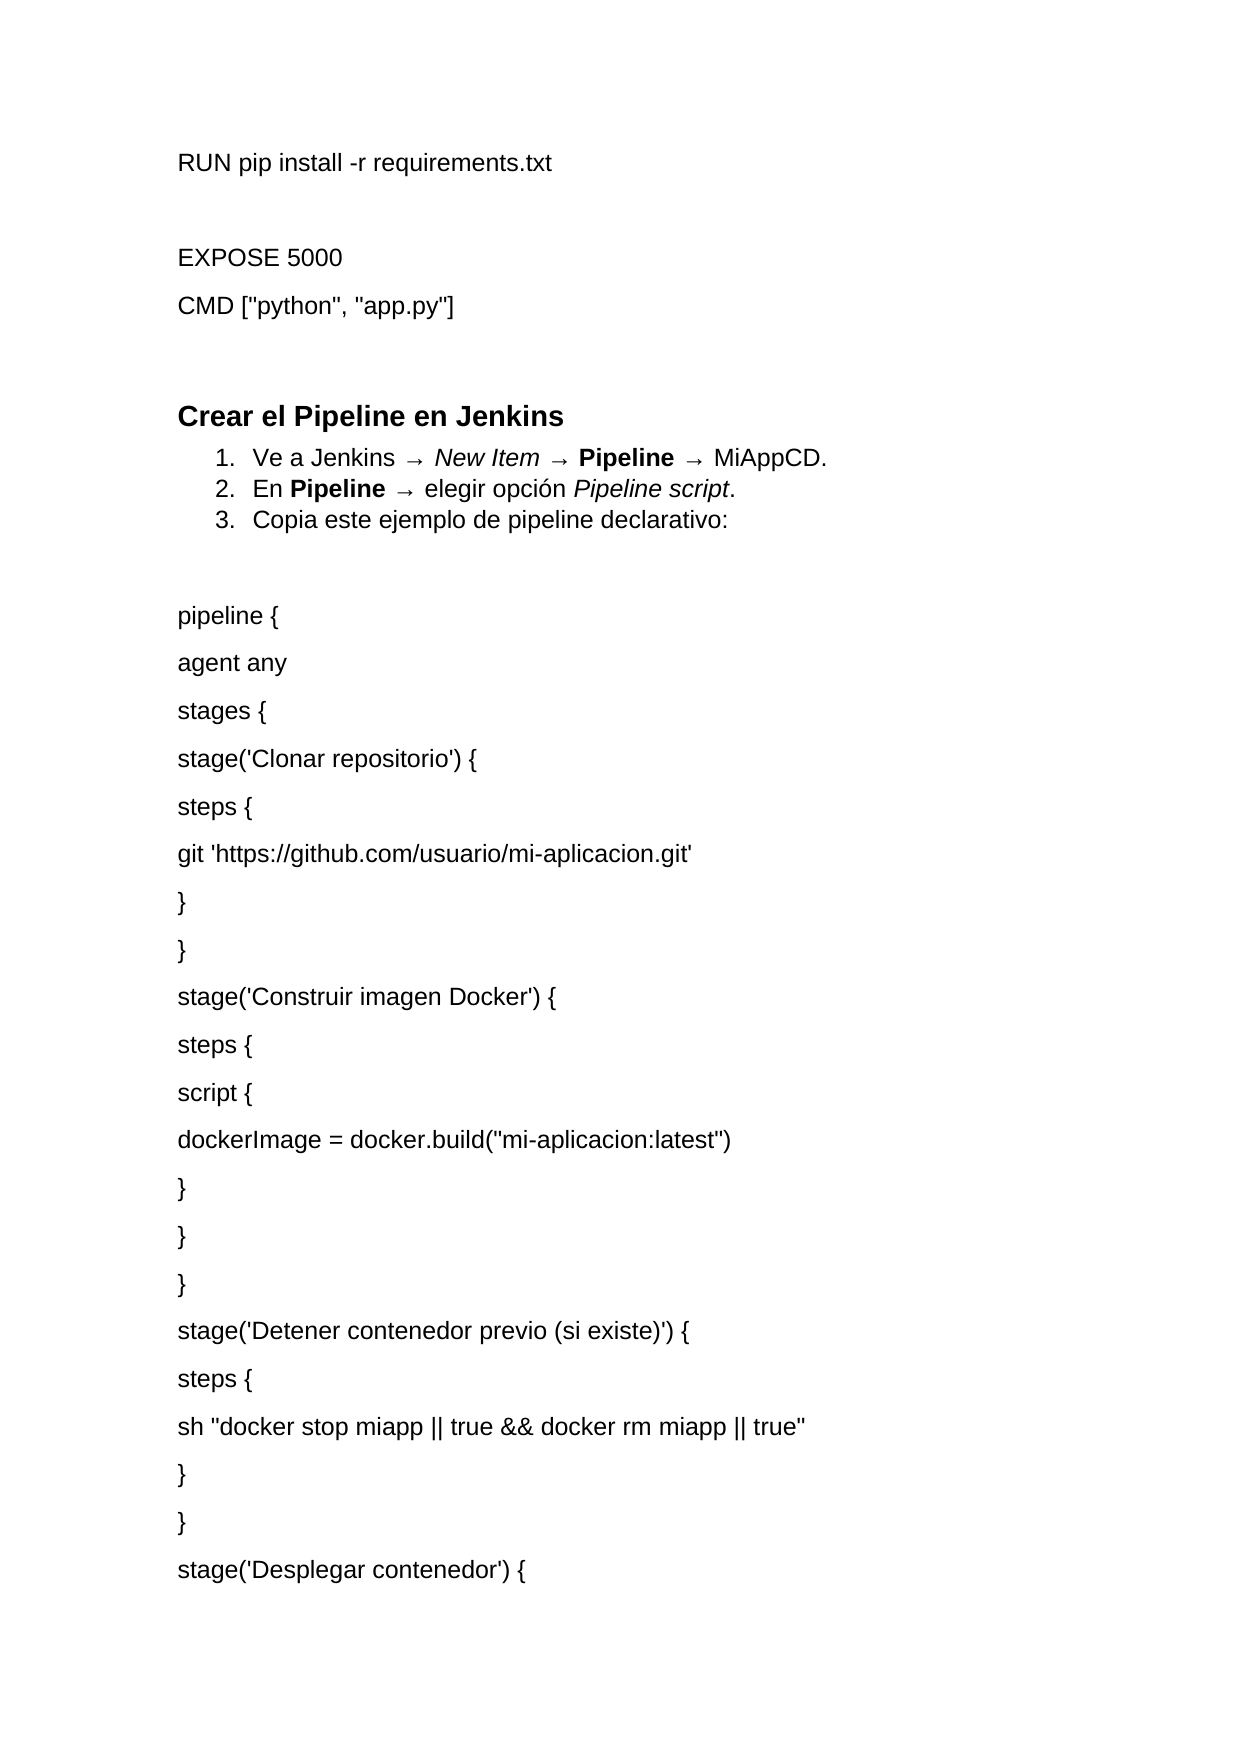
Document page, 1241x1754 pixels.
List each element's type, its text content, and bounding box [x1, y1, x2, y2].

text steps { [177, 1030, 1063, 1059]
text steps { [177, 791, 1063, 820]
text steps { [177, 1364, 1063, 1393]
text git 'https://github.com/usuario/mi-aplicacion.git' [177, 839, 1063, 868]
text script { [177, 1078, 1063, 1106]
text } [177, 887, 1063, 916]
text } [177, 1173, 1063, 1202]
list En Pipeline → elegir opción Pipeline script. [215, 474, 1063, 503]
text pipeline { [177, 601, 1063, 629]
text sh "docker stop miapp || true && docker rm miapp || true" [177, 1412, 1063, 1440]
text agent any [177, 648, 1063, 677]
text } [177, 1268, 1063, 1297]
text RUN pip install -r requirements.txt [177, 148, 1063, 176]
list Ve a Jenkins → New Item → Pipeline → MiAppCD. [215, 443, 1063, 472]
text stage('Detener contenedor previo (si existe)') { [177, 1316, 1063, 1345]
list Copia este ejemplo de pipeline declarativo: [215, 505, 1063, 534]
text stage('Construir imagen Docker') { [177, 982, 1063, 1011]
text stage('Clonar repositorio') { [177, 744, 1063, 772]
text dockerImage = docker.build("mi-aplicacion:latest") [177, 1125, 1063, 1154]
text stage('Desplegar contenedor') { [177, 1555, 1063, 1583]
text } [177, 1459, 1063, 1488]
text } [177, 1221, 1063, 1249]
text EXPOSE 5000 [177, 243, 1063, 272]
text } [177, 934, 1063, 963]
text } [177, 1507, 1063, 1536]
subtitle Crear el Pipeline en Jenkins [177, 399, 1063, 432]
text stages { [177, 696, 1063, 725]
text CMD ["python", "app.py"] [177, 291, 1063, 319]
